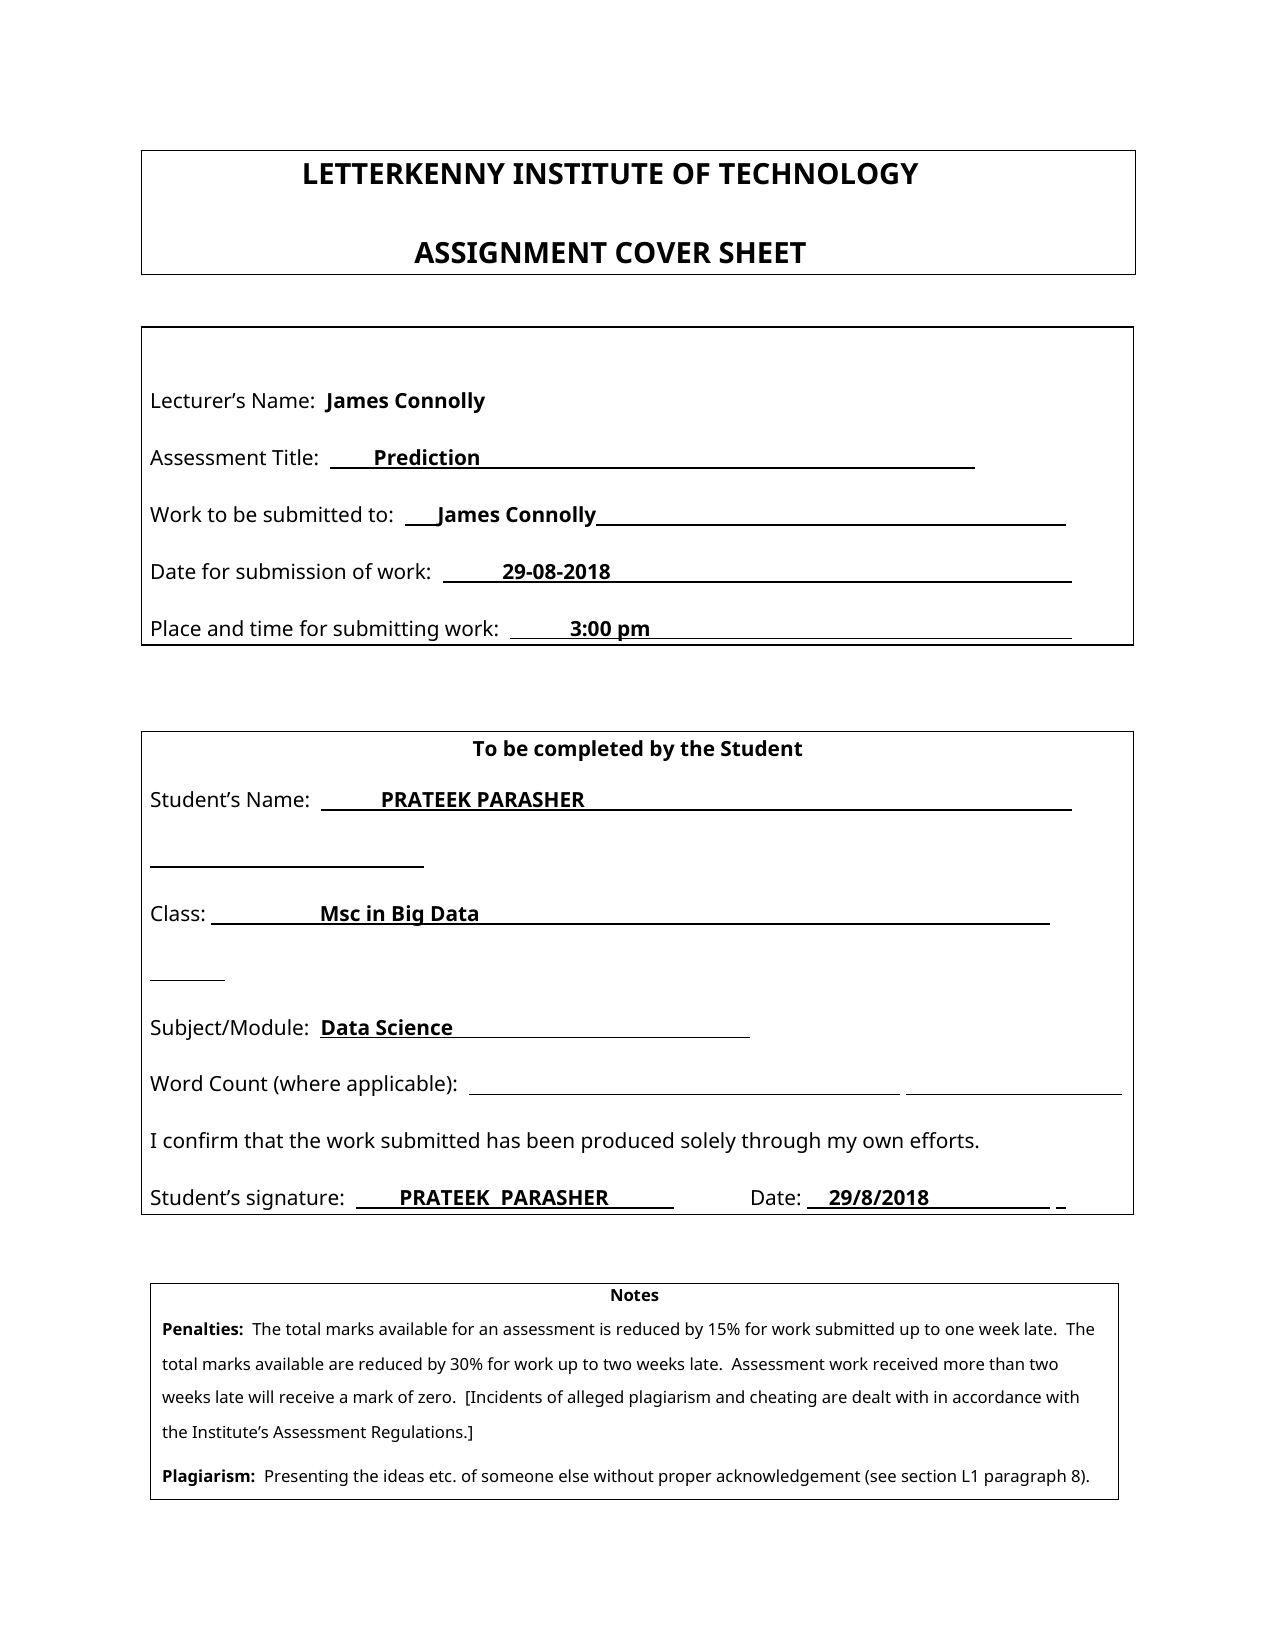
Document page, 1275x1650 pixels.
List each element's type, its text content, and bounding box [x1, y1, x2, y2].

subtitle Date for submission of work: 29-08-2018 [142, 554, 1133, 586]
subtitle Subject/Module: Data Science [142, 1009, 1133, 1041]
subtitle Place and time for submitting work: 3:00 pm [142, 611, 1133, 644]
subtitle Class: Msc in Big Data [142, 896, 1133, 984]
title LETTERKENNY INSTITUTE OF TECHNOLOGY [142, 151, 1135, 193]
subtitle Work to be submitted to: James Connolly [142, 497, 1133, 529]
subtitle To be completed by the Student [142, 732, 1133, 762]
subtitle Student’s Name: PRATEEK PARASHER [150, 785, 1125, 870]
subtitle Student’s signature: PRATEEK PARASHER Date: 29/8/2018 [142, 1180, 1133, 1214]
subtitle Lecturer’s Name: James Connolly [142, 383, 1133, 415]
subtitle I confirm that the work submitted has been produced solely through my own efforts. [142, 1123, 1133, 1155]
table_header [151, 1284, 1118, 1499]
title ASSIGNMENT COVER SHEET [142, 229, 1135, 274]
subtitle Word Count (where applicable): [142, 1066, 1133, 1098]
subtitle Assessment Title: Prediction [142, 440, 1133, 472]
